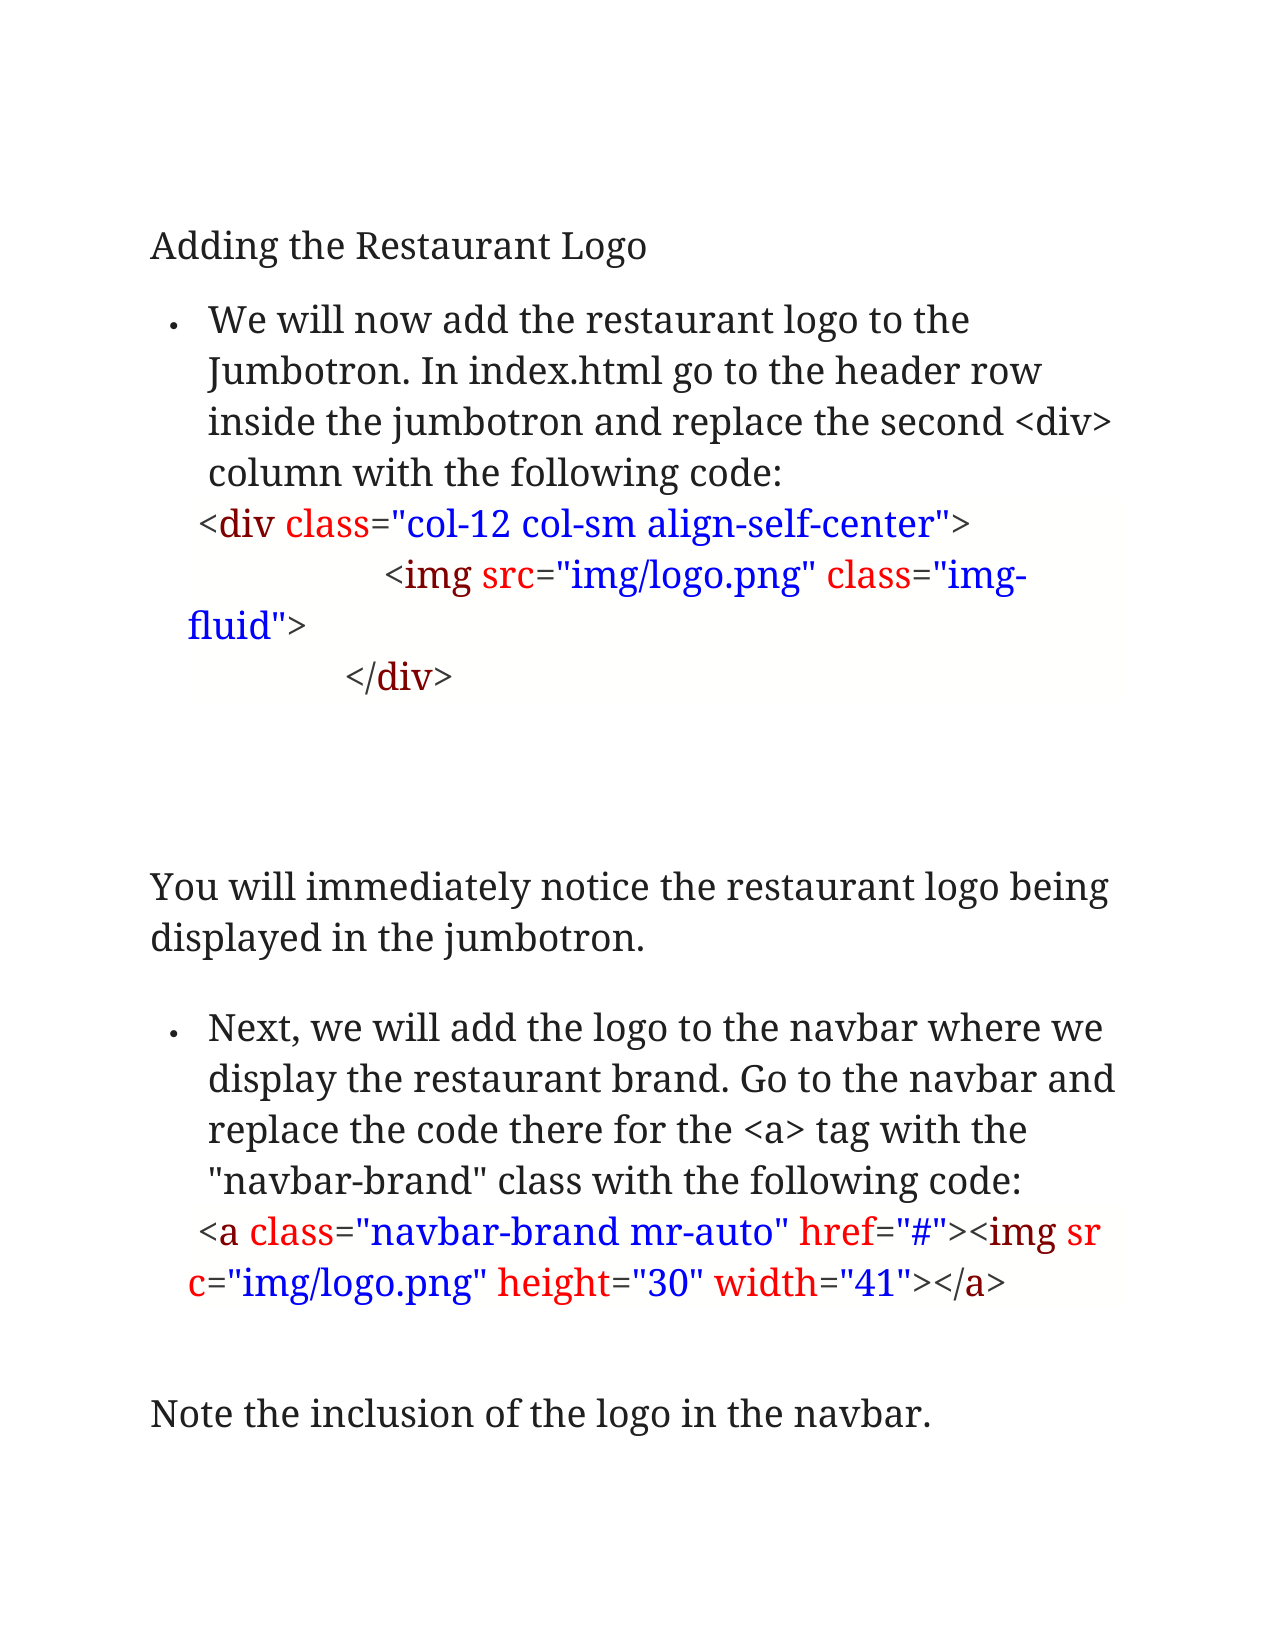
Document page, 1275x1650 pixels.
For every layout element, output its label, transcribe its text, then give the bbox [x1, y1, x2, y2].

list We will now add the restaurant logo to the Jumbotron. In index.html go to the header row inside the jumbotron and replace the second <div> column with the following code: [170, 293, 1125, 498]
text Note the inclusion of the logo in the navbar. [150, 1387, 1125, 1438]
text <img src="img/logo.png" class="img-fluid"> [187, 549, 1125, 651]
list Next, we will add the logo to the navbar where we display the restaurant brand. Go to the navbar and replace the code there for the <a> tag with the "navbar-brand" class with the following code: [170, 1001, 1125, 1205]
text Adding the Restaurant Logo [150, 219, 1125, 270]
text </div> [187, 651, 1125, 702]
text <a class="navbar-brand mr-auto" href="#"><img src="img/logo.png" height="30" width="41"></a> [187, 1205, 1125, 1307]
text You will immediately notice the restaurant logo being displayed in the jumbotron. [150, 861, 1125, 963]
text <div class="col-12 col-sm align-self-center"> [187, 498, 1125, 549]
